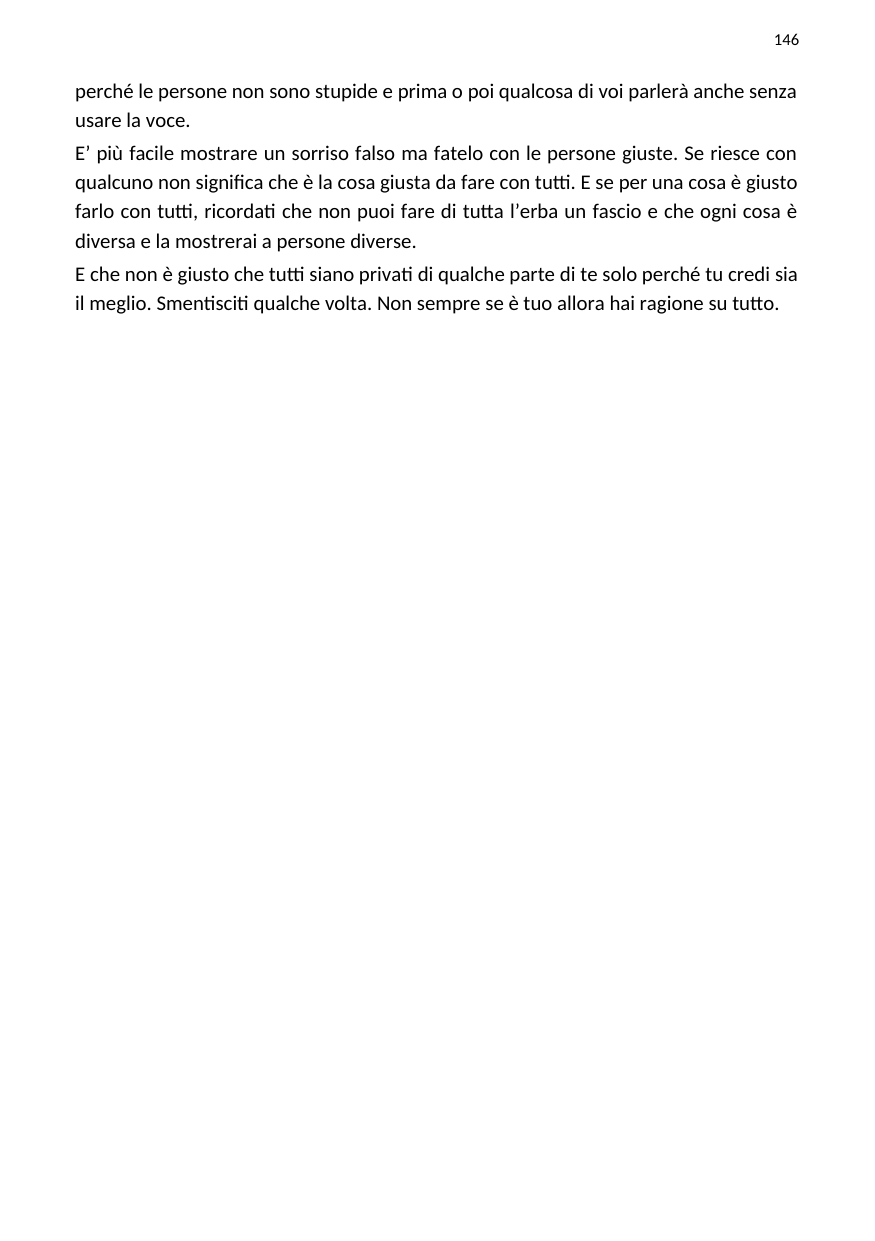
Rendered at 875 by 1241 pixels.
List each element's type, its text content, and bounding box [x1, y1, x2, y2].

text E’ più facile mostrare un sorriso falso ma fatelo con le persone giuste. Se riesce con qualcuno non significa che è la cosa giusta da fare con tutti. E se per una cosa è giusto farlo con tutti, ricordati che non puoi fare di tutta l’erba un fascio e che ogni cosa è diversa e la mostrerai a persone diverse. [75, 140, 799, 253]
text E che non è giusto che tutti siano privati di qualche parte di te solo perché tu credi sia il meglio. Smentisciti qualche volta. Non sempre se è tuo allora hai ragione su tutto. [75, 261, 799, 316]
